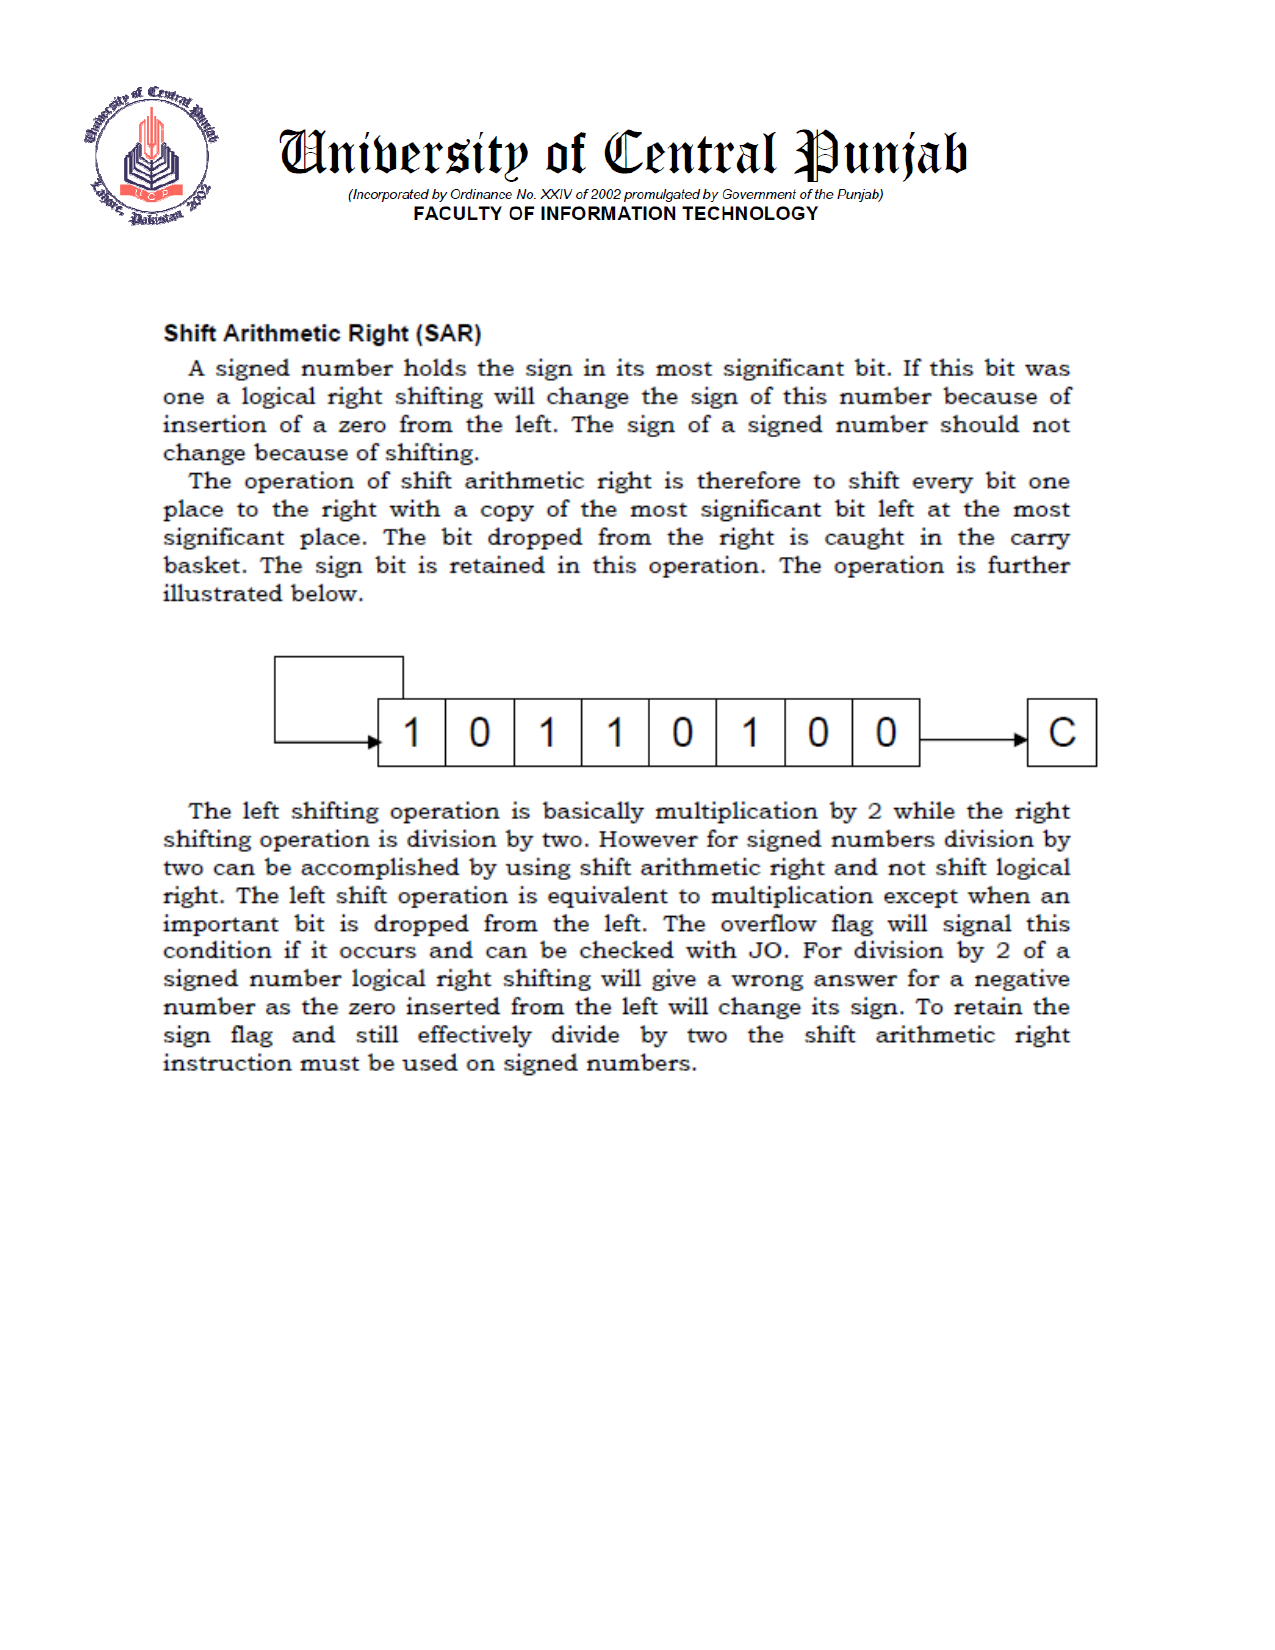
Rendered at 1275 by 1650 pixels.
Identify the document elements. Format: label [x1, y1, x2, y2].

picture [75, 75, 1017, 251]
picture [157, 314, 1118, 1121]
